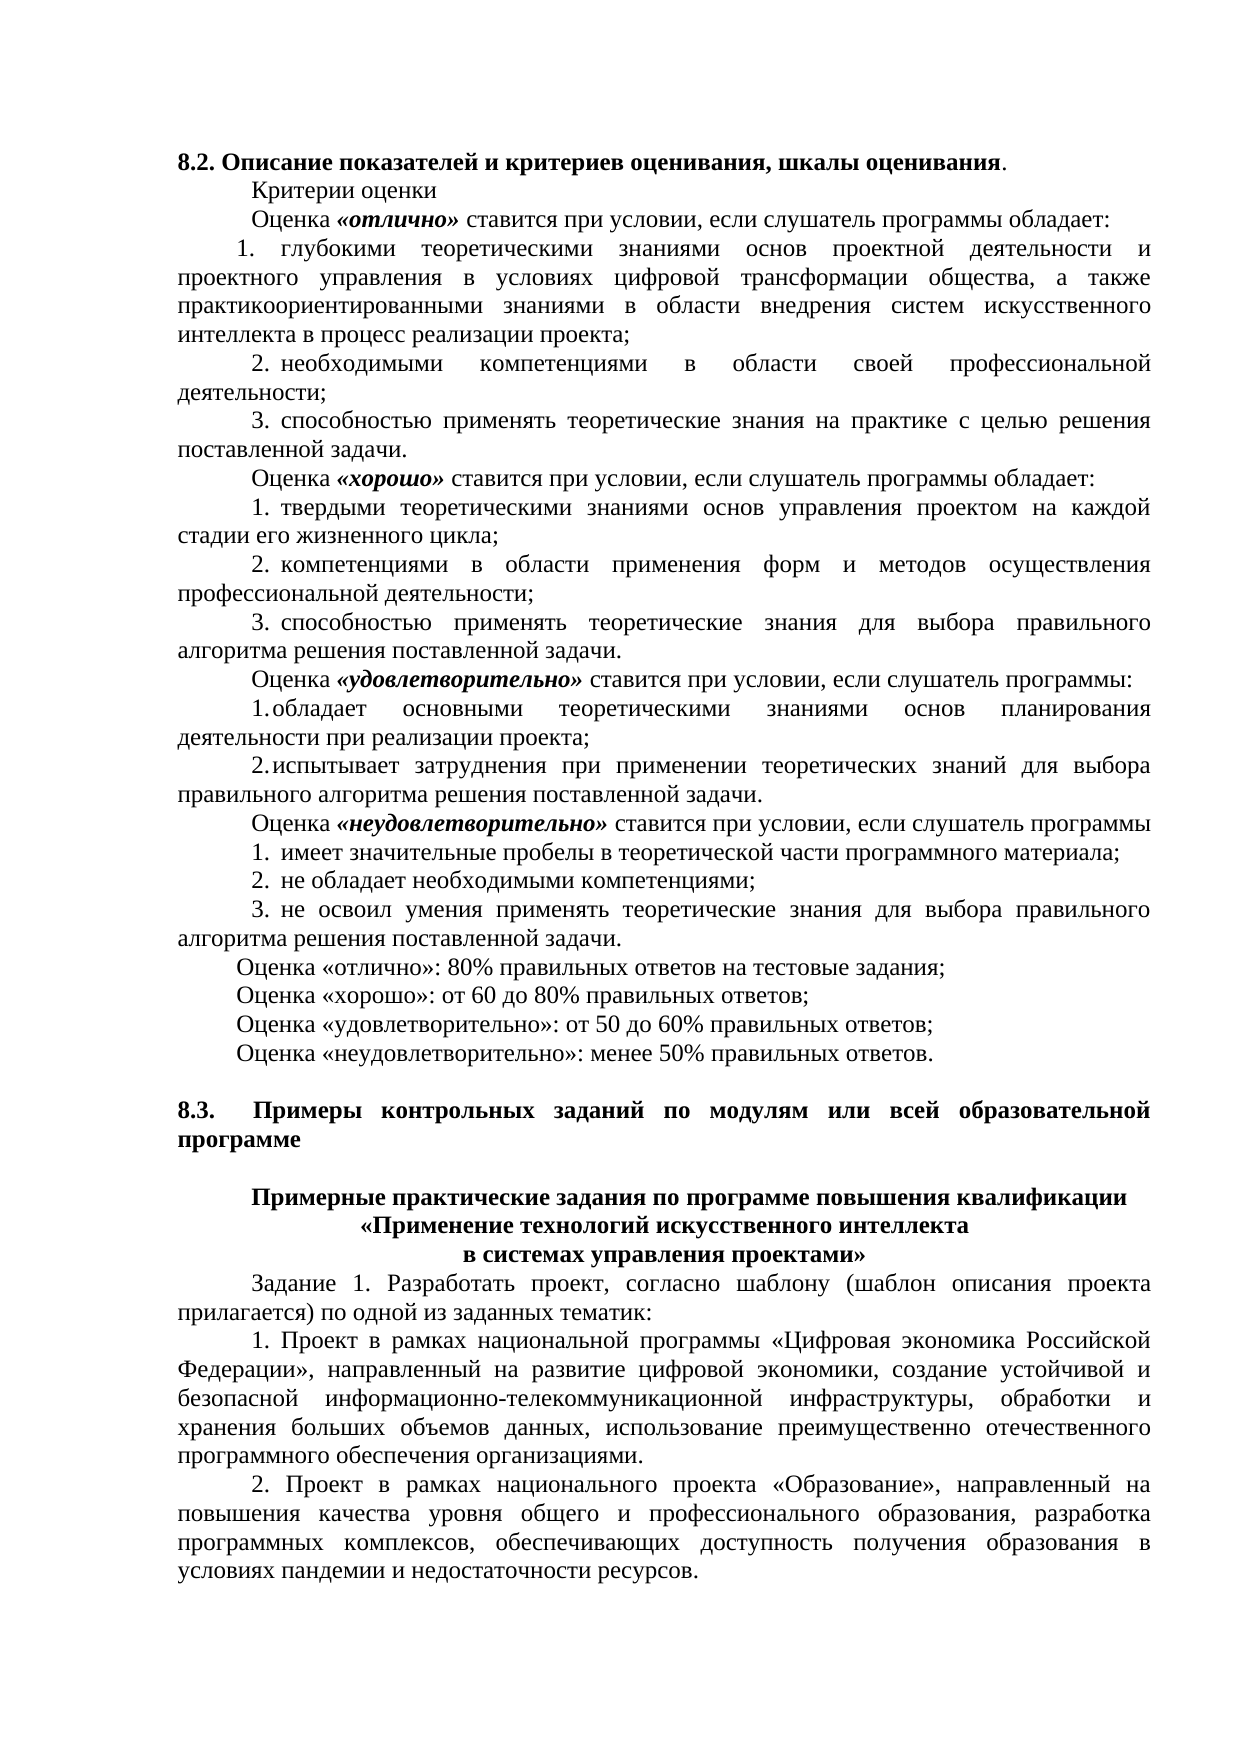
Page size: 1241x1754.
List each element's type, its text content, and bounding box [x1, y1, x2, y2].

text 1. Проект в рамках национальной программы «Цифровая экономика Российской Федерации», направленный на развитие цифровой экономики, создание устойчивой и безопасной информационно-телекоммуникационной инфраструктуры, обработки и хранения больших объемов данных, использование преимущественно отечественного программного обеспечения организациями. [177, 1326, 1152, 1469]
list твердыми теоретическими знаниями основ управления проектом на каждой стадии его жизненного цикла; [177, 492, 1152, 549]
text Оценка «неудовлетворительно» ставится при условии, если слушатель программы [177, 808, 1152, 837]
text Оценка «неудовлетворительно»: менее 50% правильных ответов. [177, 1038, 1152, 1067]
list имеет значительные пробелы в теоретической части программного материала; [177, 837, 1152, 866]
list компетенциями в области применения форм и методов осуществления профессиональной деятельности; [177, 549, 1152, 607]
text Критерии оценки [177, 176, 1152, 204]
text Примерные практические задания по программе повышения квалификации [177, 1182, 1152, 1211]
text Оценка «хорошо»: от 60 до 80% правильных ответов; [177, 981, 1152, 1009]
text 8.3. Примеры контрольных заданий по модулям или всей образовательной программе [177, 1096, 1152, 1153]
list обладает основными теоретическими знаниями основ планирования деятельности при реализации проекта; [177, 693, 1152, 751]
text Оценка «удовлетворительно»: от 50 до 60% правильных ответов; [177, 1009, 1152, 1038]
text 2. Проект в рамках национального проекта «Образование», направленный на повышения качества уровня общего и профессионального образования, разработка программных комплексов, обеспечивающих доступность получения образования в условиях пандемии и недостаточности ресурсов. [177, 1469, 1152, 1584]
text Задание 1. Разработать проект, согласно шаблону (шаблон описания проекта прилагается) по одной из заданных тематик: [177, 1268, 1152, 1326]
list не обладает необходимыми компетенциями; [177, 866, 1152, 894]
list необходимыми компетенциями в области своей профессиональной деятельности; [177, 348, 1152, 406]
text в системах управления проектами» [177, 1239, 1152, 1268]
text «Применение технологий искусственного интеллекта [177, 1211, 1152, 1239]
list способностью применять теоретические знания для выбора правильного алгоритма решения поставленной задачи. [177, 607, 1152, 664]
text Оценка «хорошо» ставится при условии, если слушатель программы обладает: [177, 463, 1152, 492]
text Оценка «отлично» ставится при условии, если слушатель программы обладает: [177, 204, 1152, 233]
text Оценка «отлично»: 80% правильных ответов на тестовые задания; [177, 952, 1152, 981]
text 8.2. Описание показателей и критериев оценивания, шкалы оценивания. [177, 147, 1152, 176]
list не освоил умения применять теоретические знания для выбора правильного алгоритма решения поставленной задачи. [177, 894, 1152, 952]
text Оценка «удовлетворительно» ставится при условии, если слушатель программы: [177, 664, 1152, 693]
list испытывает затруднения при применении теоретических знаний для выбора правильного алгоритма решения поставленной задачи. [177, 751, 1152, 808]
list глубокими теоретическими знаниями основ проектной деятельности и проектного управления в условиях цифровой трансформации общества, а также практикоориентированными знаниями в области внедрения систем искусственного интеллекта в процесс реализации проекта; [177, 233, 1152, 348]
list способностью применять теоретические знания на практике с целью решения поставленной задачи. [177, 406, 1152, 463]
